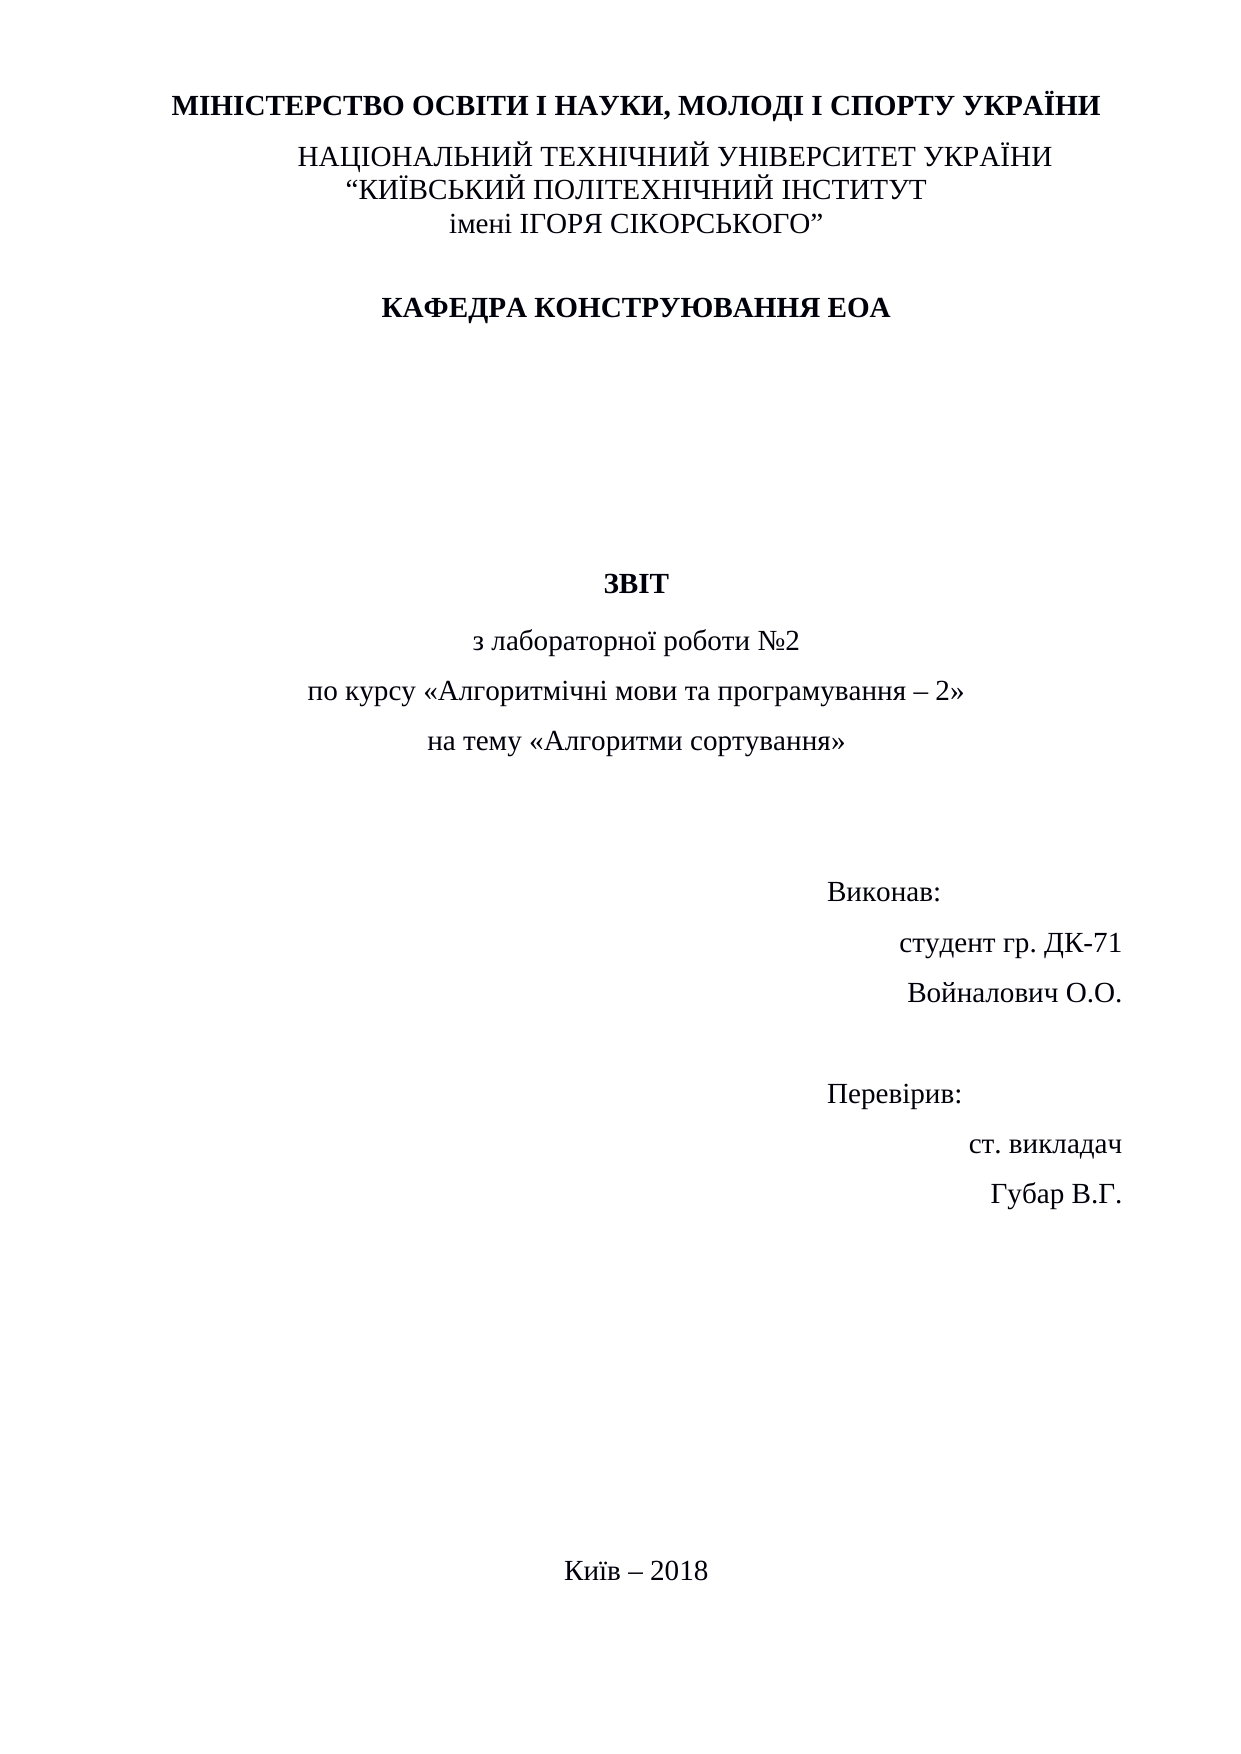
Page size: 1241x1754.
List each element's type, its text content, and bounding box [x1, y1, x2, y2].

text НАЦІОНАЛЬНИЙ ТЕХНІЧНИЙ УНІВЕРСИТЕТ УКРАЇНИ [224, 139, 1122, 172]
text Міністерство освіти і науки, МОЛОДІ І СПОРТУ України [150, 88, 1122, 122]
text Київ – 2018 [150, 1553, 1122, 1587]
text студент гр. ДК-71 [150, 925, 1122, 958]
text ст. викладач [150, 1126, 1122, 1159]
text Войналович О.О. [150, 975, 1122, 1009]
text “КИЇВСЬКИЙ ПОЛІТЕХНІЧНИЙ ІНСТИТУТ [150, 172, 1122, 206]
text з лабораторної роботи №2 по курсу «Алгоритмічні мови та програмування – 2» на тему «Алгоритми сортування» [150, 623, 1122, 757]
text Губар В.Г. [150, 1176, 1122, 1210]
text Виконав: [150, 874, 1122, 908]
text Перевірив: [150, 1076, 1122, 1109]
subtitle ЗВІТ [150, 566, 1122, 600]
text Кафедра конструювання ЕОА [150, 290, 1122, 323]
text імені ІГОРЯ СІКОРСЬКОГО” [150, 206, 1122, 239]
